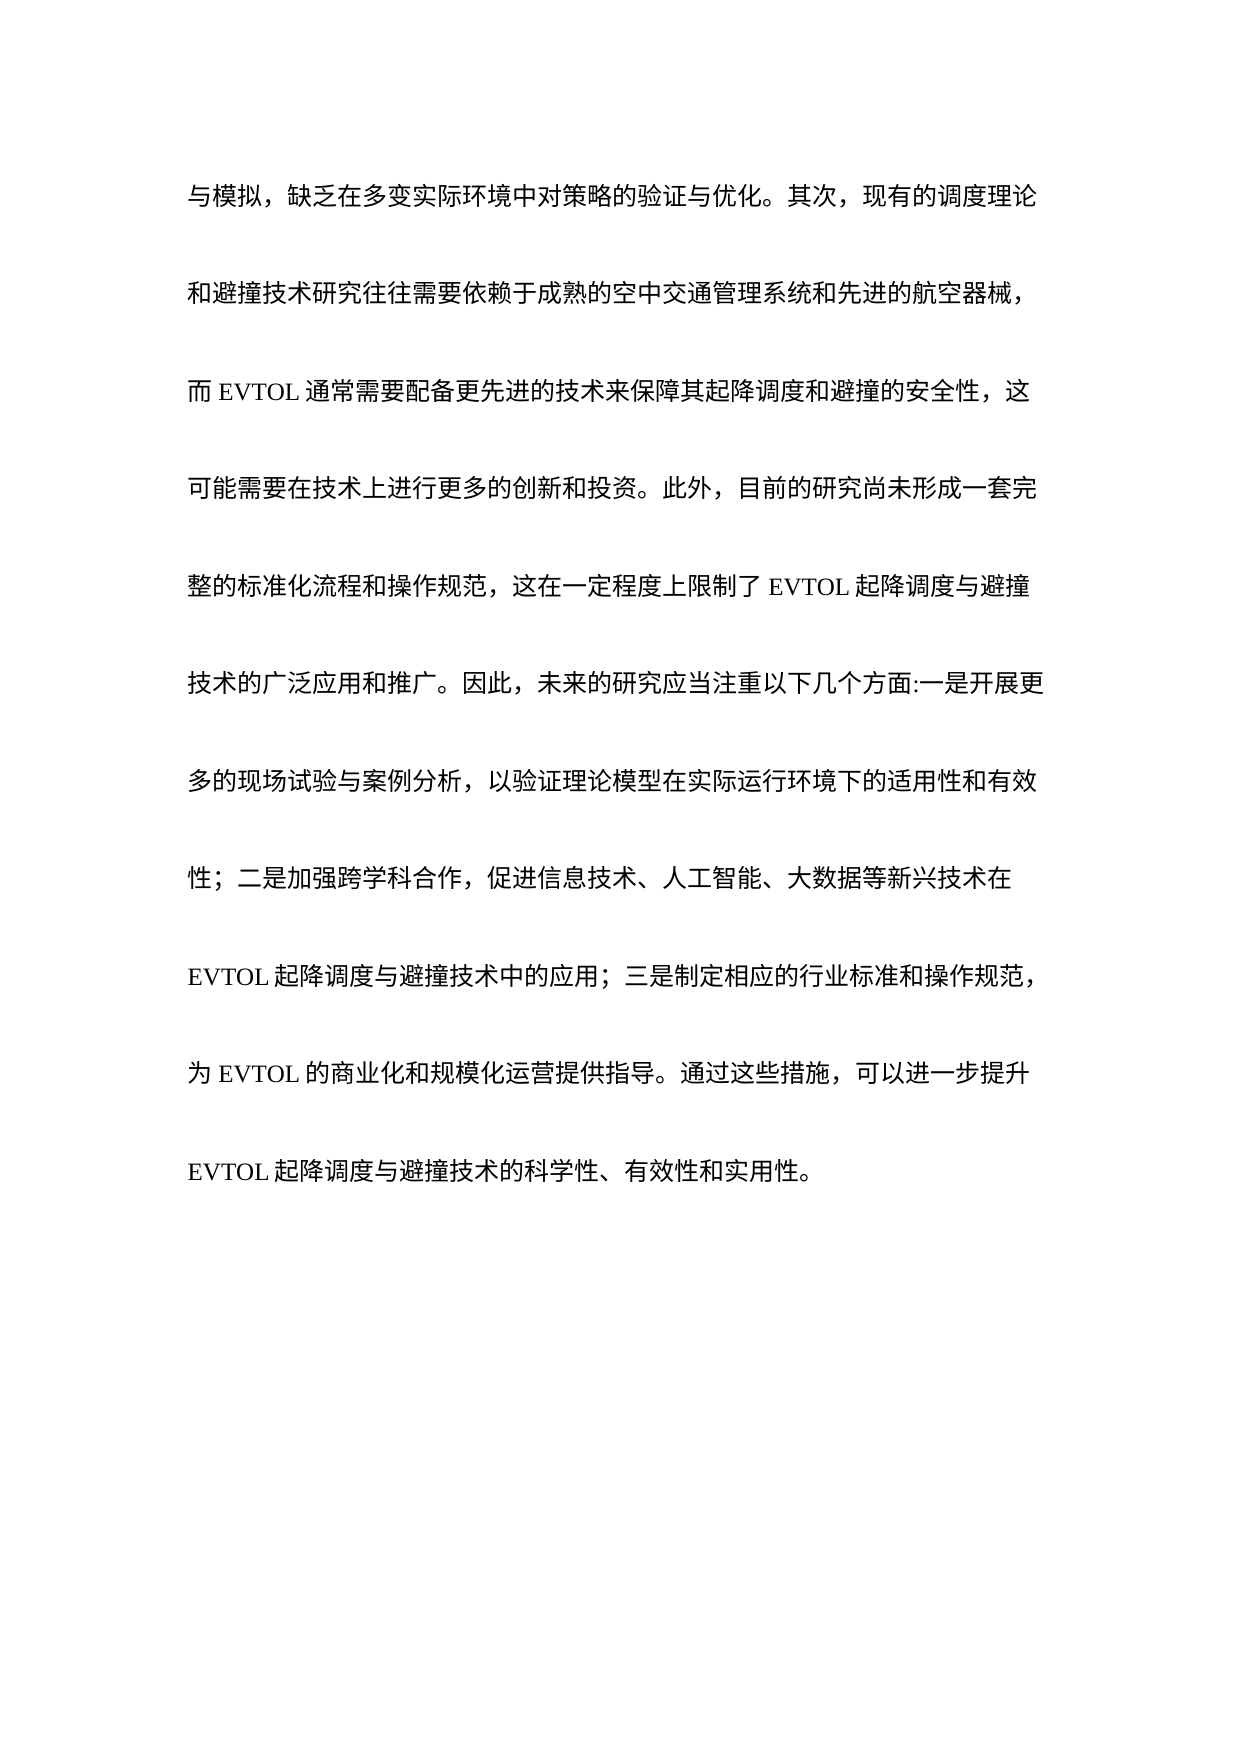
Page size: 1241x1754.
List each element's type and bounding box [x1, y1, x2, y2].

text [187, 162, 1053, 1202]
